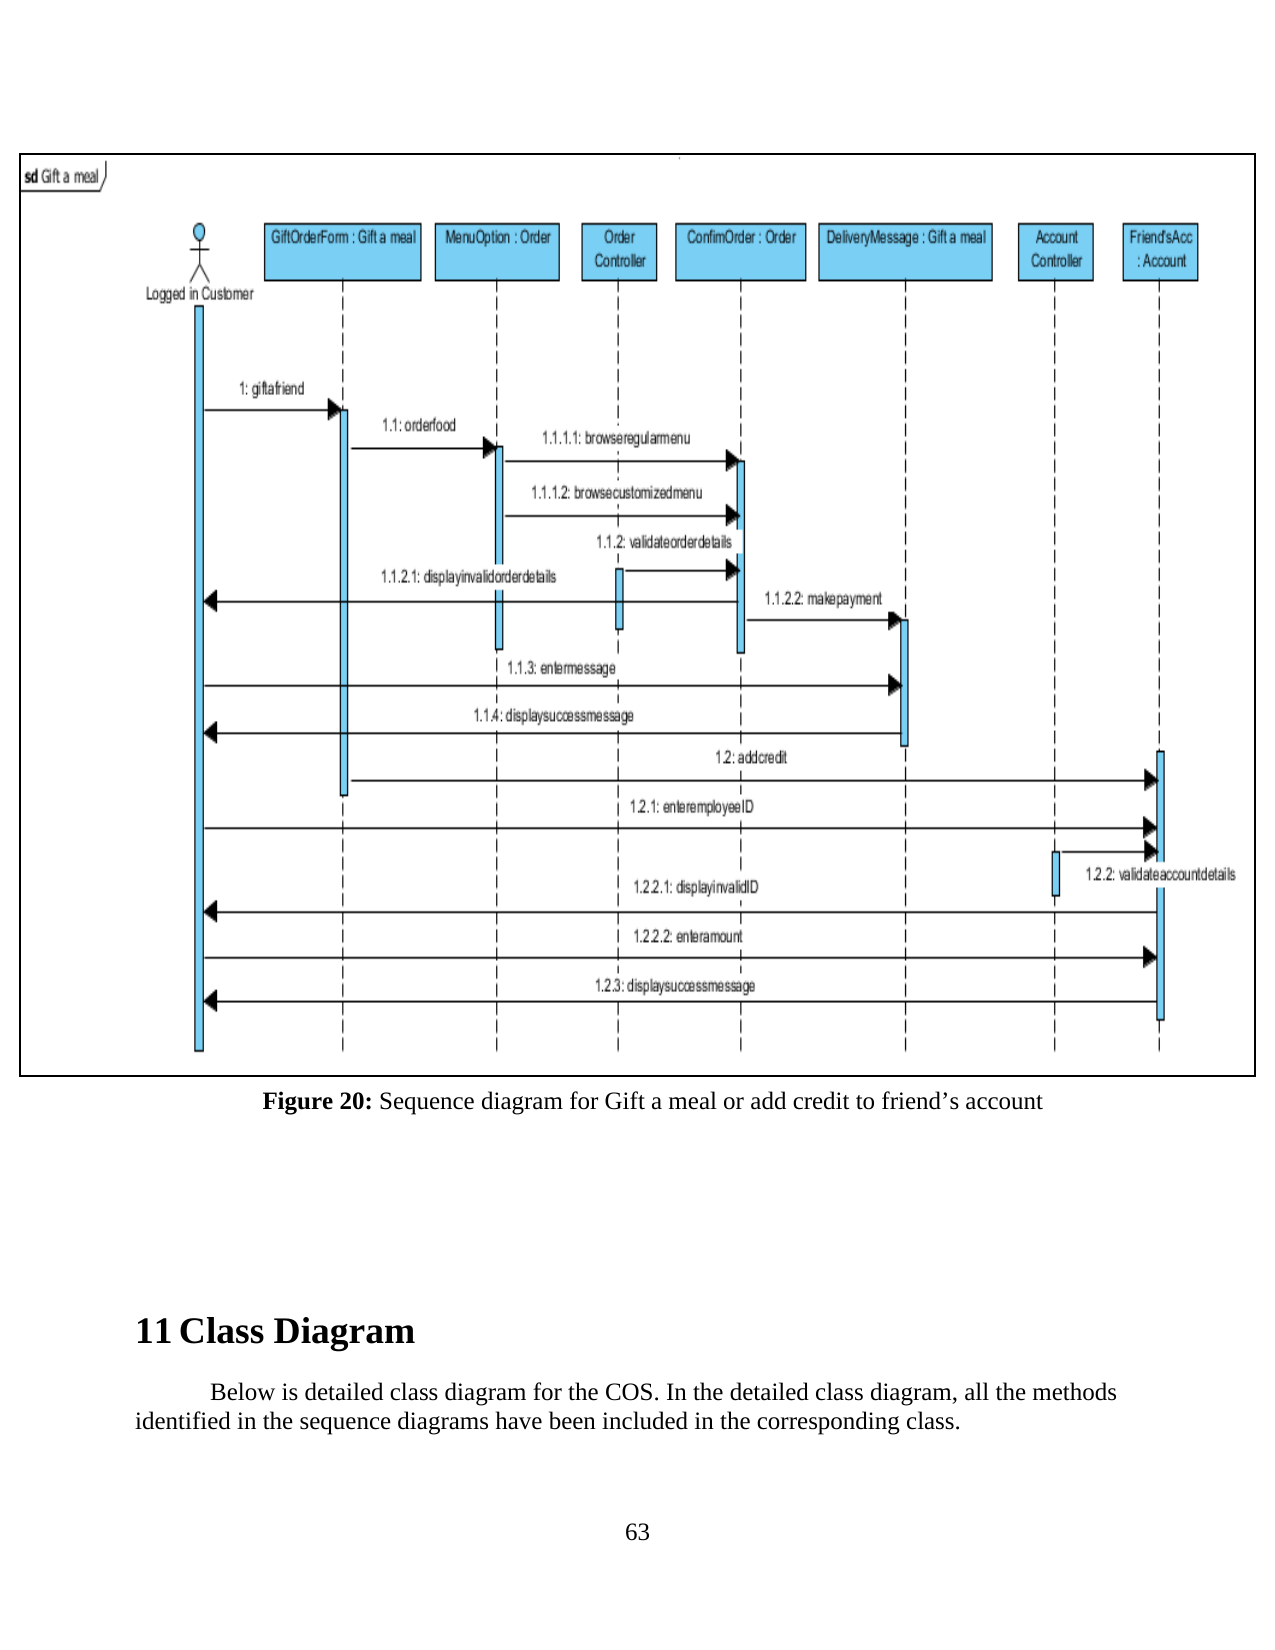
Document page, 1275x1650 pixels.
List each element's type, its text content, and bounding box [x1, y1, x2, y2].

text Below is detailed class diagram for the COS. In the detailed class diagram, all the methods identified in the sequence diagrams have been included in the corresponding class. [135, 1377, 1140, 1434]
picture [21, 155, 1254, 1075]
subtitle Class Diagram [135, 1309, 1140, 1352]
